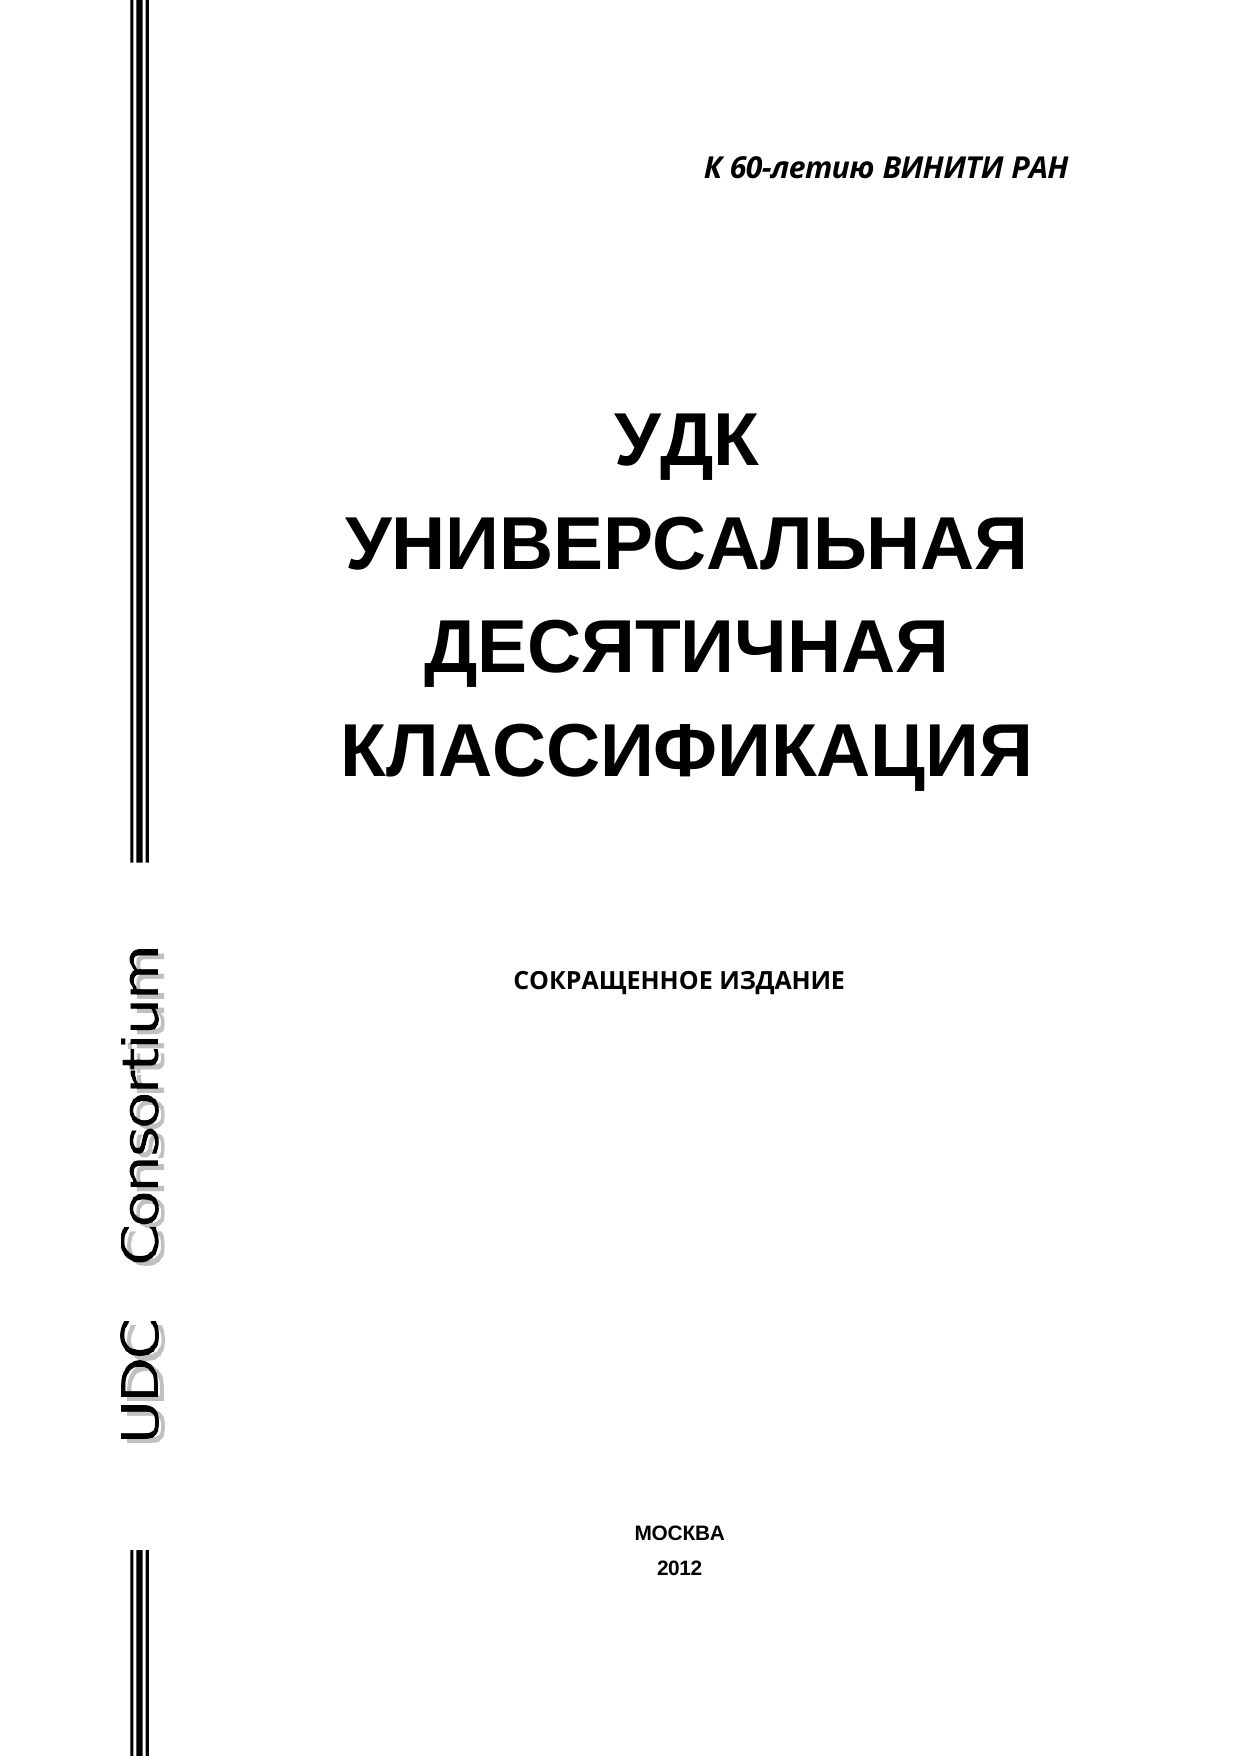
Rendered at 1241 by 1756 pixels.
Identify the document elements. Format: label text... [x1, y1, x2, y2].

picture [121, 949, 165, 1266]
text МОСКВА 2012 [614, 1520, 745, 1580]
text К 60-летию ВИНИТИ РАН [704, 146, 1122, 187]
subtitle СОКРАЩЕННОЕ ИЗДАНИЕ [236, 963, 1122, 997]
picture [121, 1405, 165, 1443]
picture [120, 1321, 165, 1401]
text КЛАССИФИКАЦИЯ [251, 706, 1122, 792]
text УДК [251, 395, 1122, 481]
text УНИВЕРСАЛЬНАЯ ДЕСЯТИЧНАЯ [343, 499, 1030, 688]
